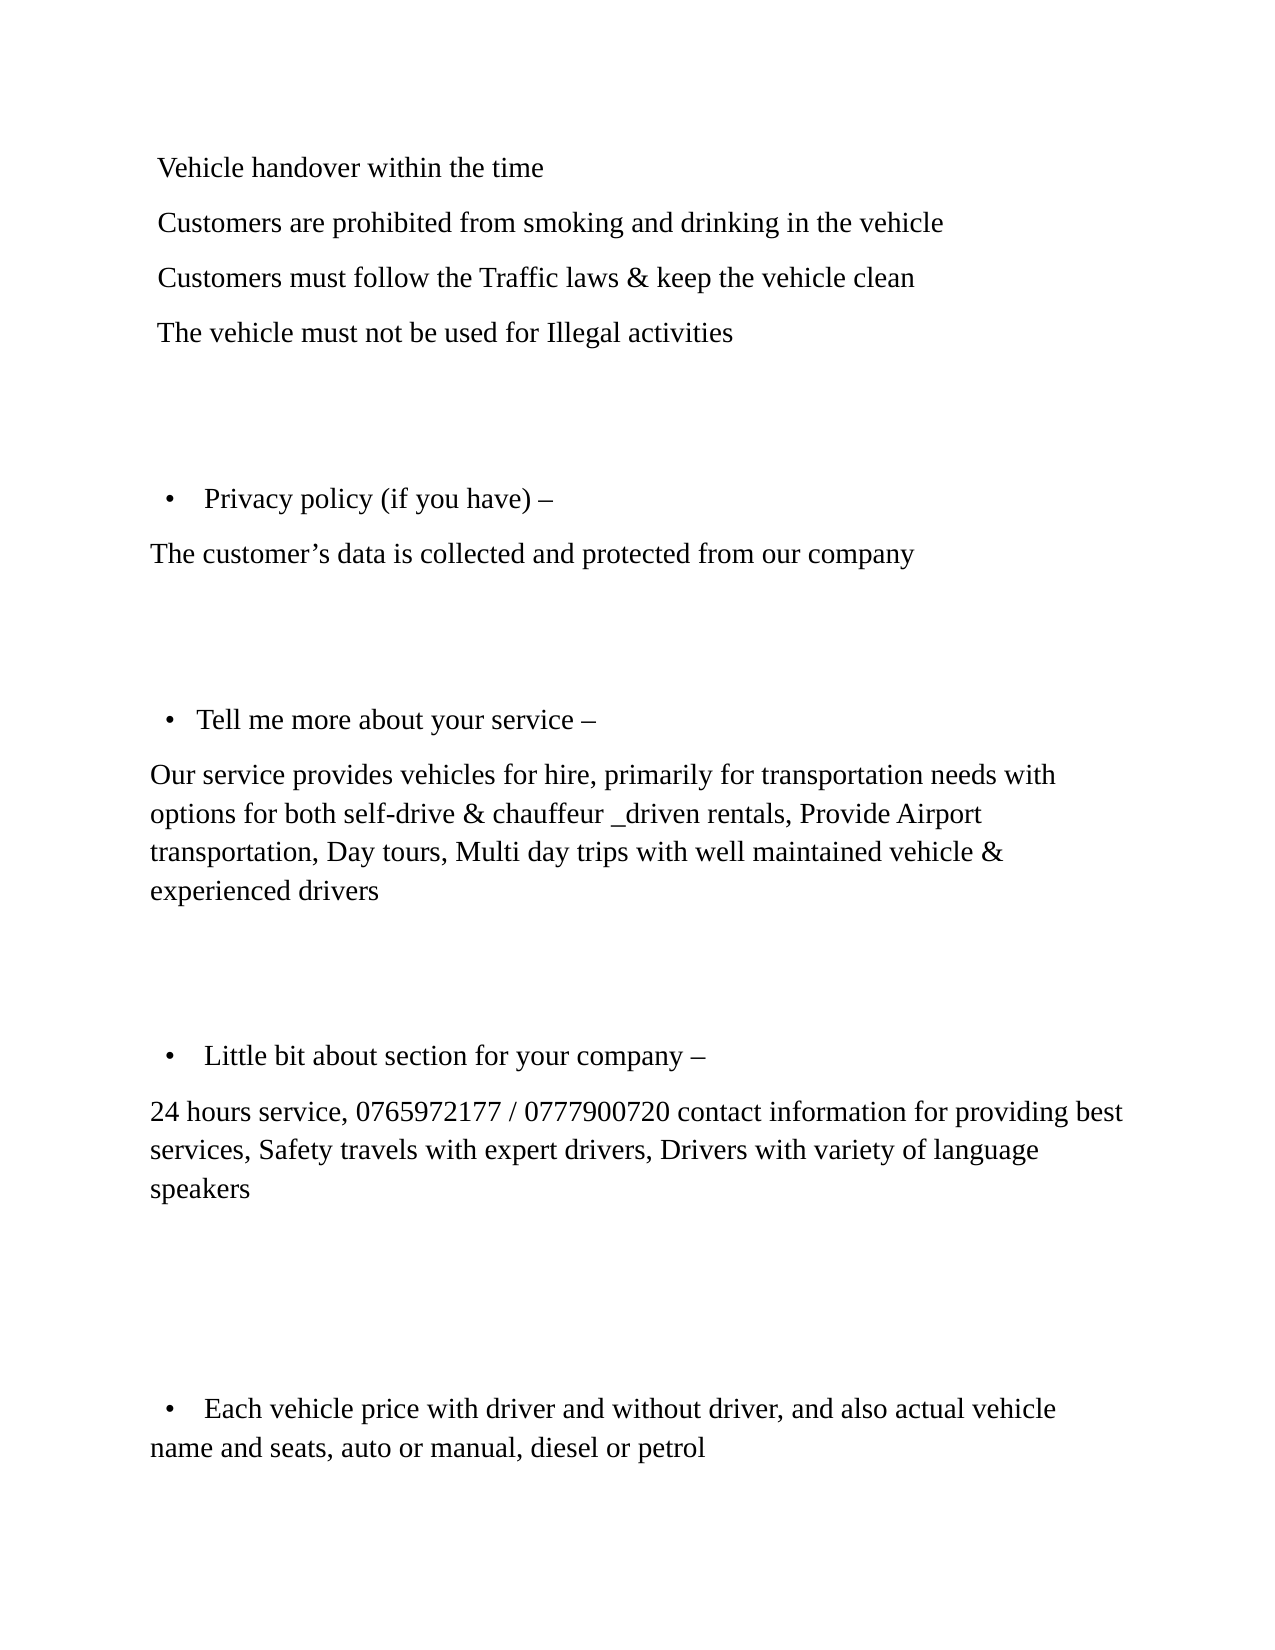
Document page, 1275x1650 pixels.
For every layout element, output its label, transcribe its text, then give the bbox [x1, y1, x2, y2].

text The customer’s data is collected and protected from our company [150, 536, 1125, 570]
text The vehicle must not be used for Illegal activities [150, 316, 1125, 349]
text Vehicle handover within the time [150, 150, 1125, 183]
text • Tell me more about your service – [150, 702, 1125, 736]
text 24 hours service, 0765972177 / 0777900720 contact information for providing best services, Safety travels with expert drivers, Drivers with variety of language speakers [150, 1094, 1125, 1204]
text • Little bit about section for your company – [150, 1038, 1125, 1072]
text Our service provides vehicles for hire, primarily for transportation needs with options for both self-drive & chauffeur _driven rentals, Provide Airport transportation, Day tours, Multi day trips with well maintained vehicle & experienced drivers [150, 757, 1125, 906]
text Customers must follow the Traffic laws & keep the vehicle clean [150, 260, 1125, 294]
text • Privacy policy (if you have) – [150, 481, 1125, 515]
text Customers are prohibited from smoking and drinking in the vehicle [150, 205, 1125, 239]
text • Each vehicle price with driver and without driver, and also actual vehicle name and seats, auto or manual, diesel or petrol [150, 1392, 1125, 1464]
